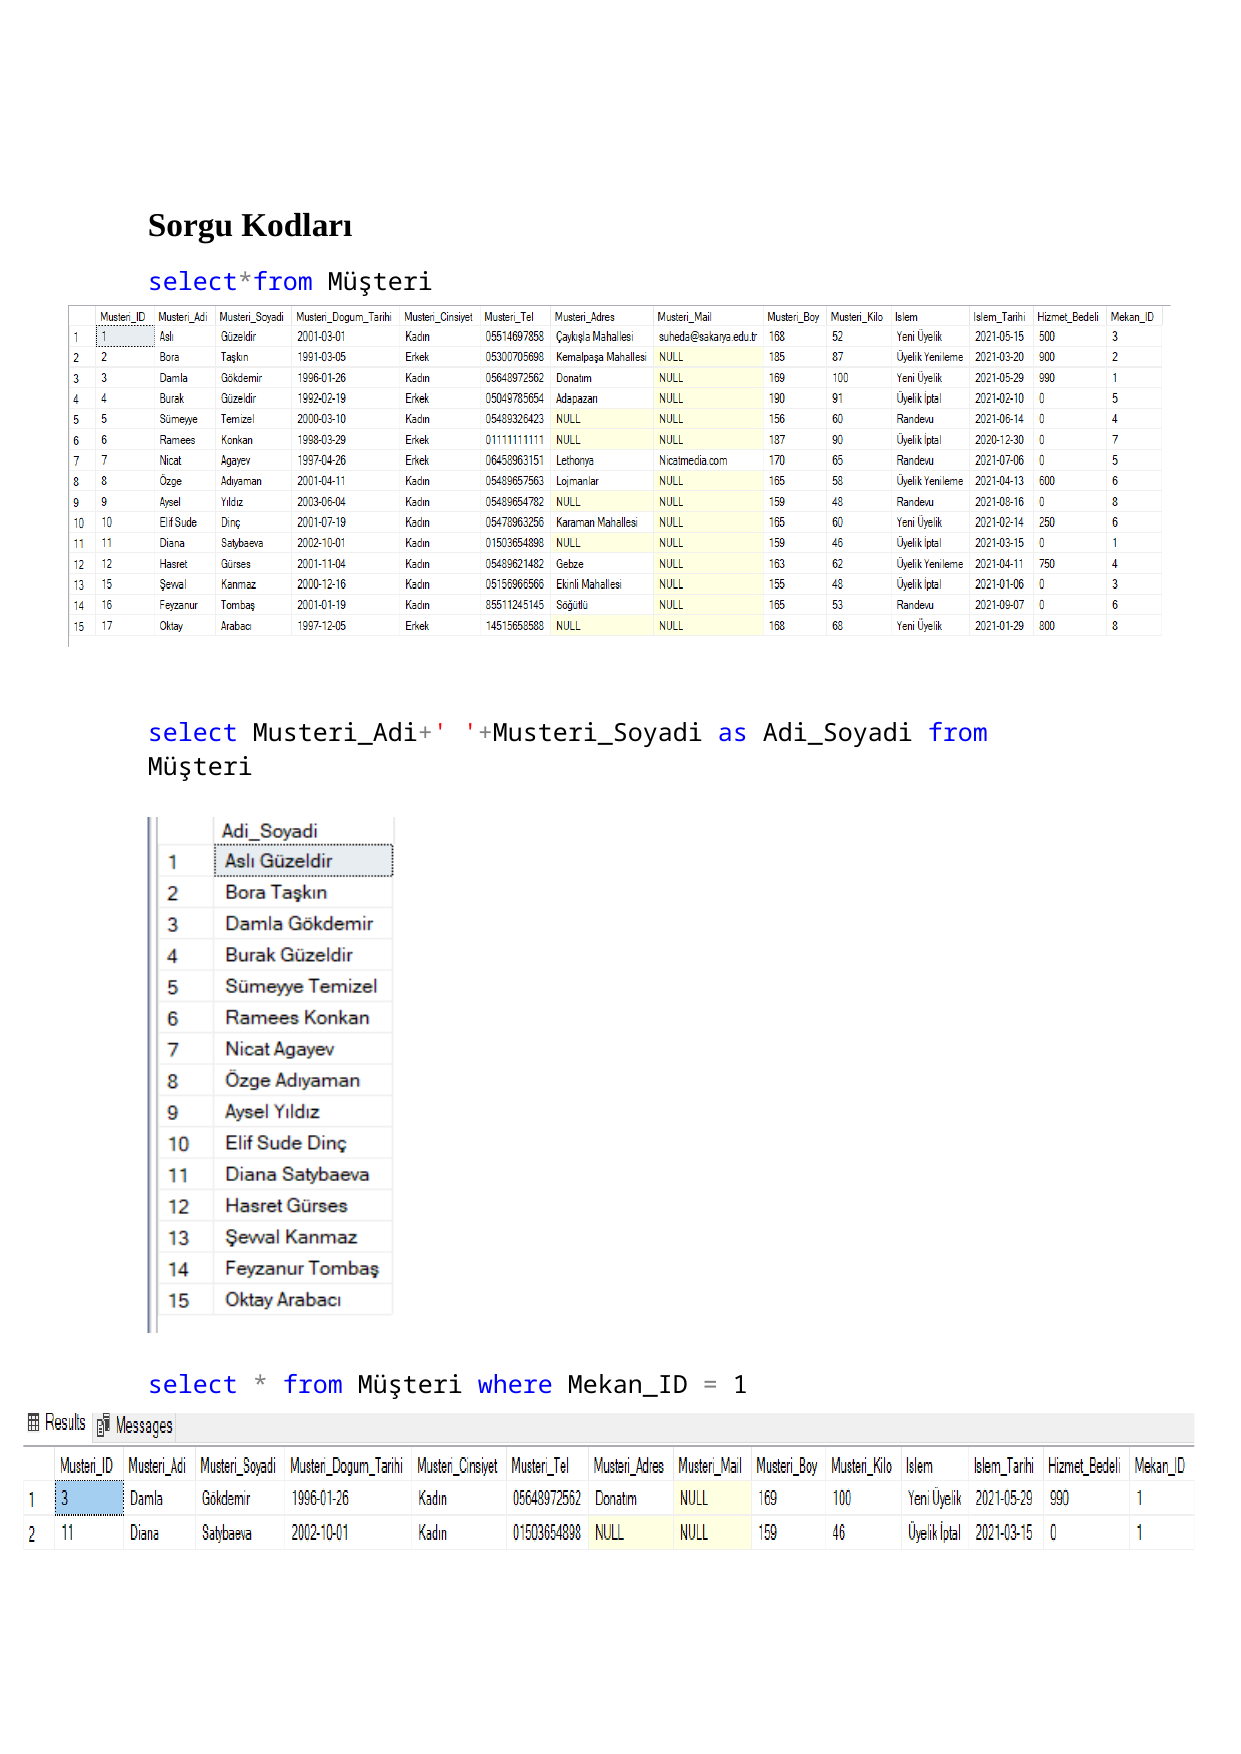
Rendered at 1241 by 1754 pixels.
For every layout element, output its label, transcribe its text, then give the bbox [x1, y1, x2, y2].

picture [22, 1413, 1195, 1575]
text select*from Müşteri [148, 264, 1093, 298]
text select * from Müşteri where Mekan_ID = 1 [148, 1367, 1093, 1401]
picture [67, 305, 1170, 646]
picture [147, 817, 468, 1333]
text select Musteri_Adi+' '+Musteri_Soyadi as Adi_Soyadi from Müşteri [148, 715, 1093, 783]
text Sorgu Kodları [148, 206, 1093, 244]
